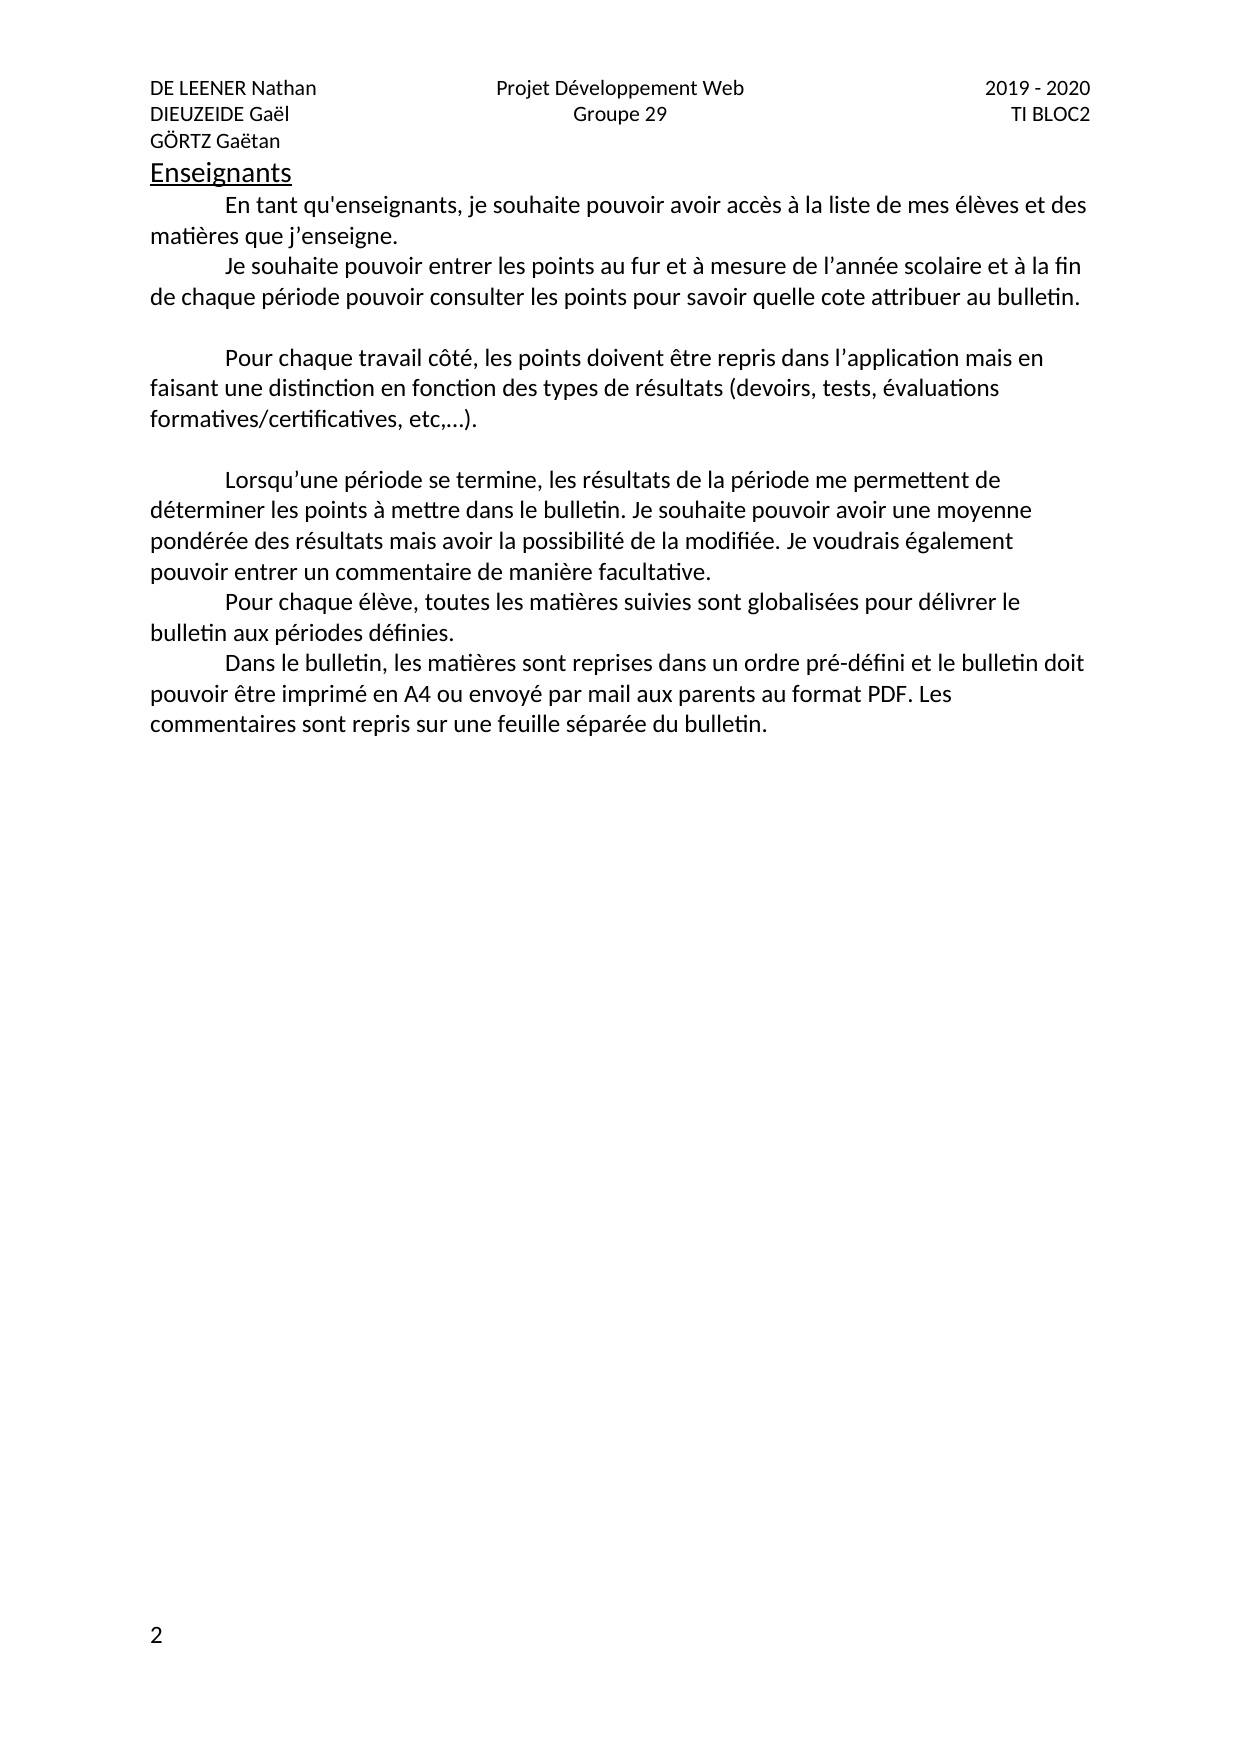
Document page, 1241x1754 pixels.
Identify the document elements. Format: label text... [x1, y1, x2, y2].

text Enseignants [150, 154, 1090, 189]
text Je souhaite pouvoir entrer les points au fur et à mesure de l’année scolaire et à la fin de chaque période pouvoir consulter les points pour savoir quelle cote attribuer au bulletin. [150, 250, 1090, 311]
text Dans le bulletin, les matières sont reprises dans un ordre pré-défini et le bulletin doit pouvoir être imprimé en A4 ou envoyé par mail aux parents au format PDF. Les commentaires sont repris sur une feuille séparée du bulletin. [150, 647, 1090, 739]
text Pour chaque travail côté, les points doivent être repris dans l’application mais en faisant une distinction en fonction des types de résultats (devoirs, tests, évaluations formatives/certificatives, etc,…). [150, 342, 1090, 433]
text Lorsqu’une période se termine, les résultats de la période me permettent de déterminer les points à mettre dans le bulletin. Je souhaite pouvoir avoir une moyenne pondérée des résultats mais avoir la possibilité de la modifiée. Je voudrais également pouvoir entrer un commentaire de manière facultative. [150, 464, 1090, 586]
text Pour chaque élève, toutes les matières suivies sont globalisées pour délivrer le bulletin aux périodes définies. [150, 586, 1090, 647]
text En tant qu'enseignants, je souhaite pouvoir avoir accès à la liste de mes élèves et des matières que j’enseigne. [150, 189, 1090, 250]
